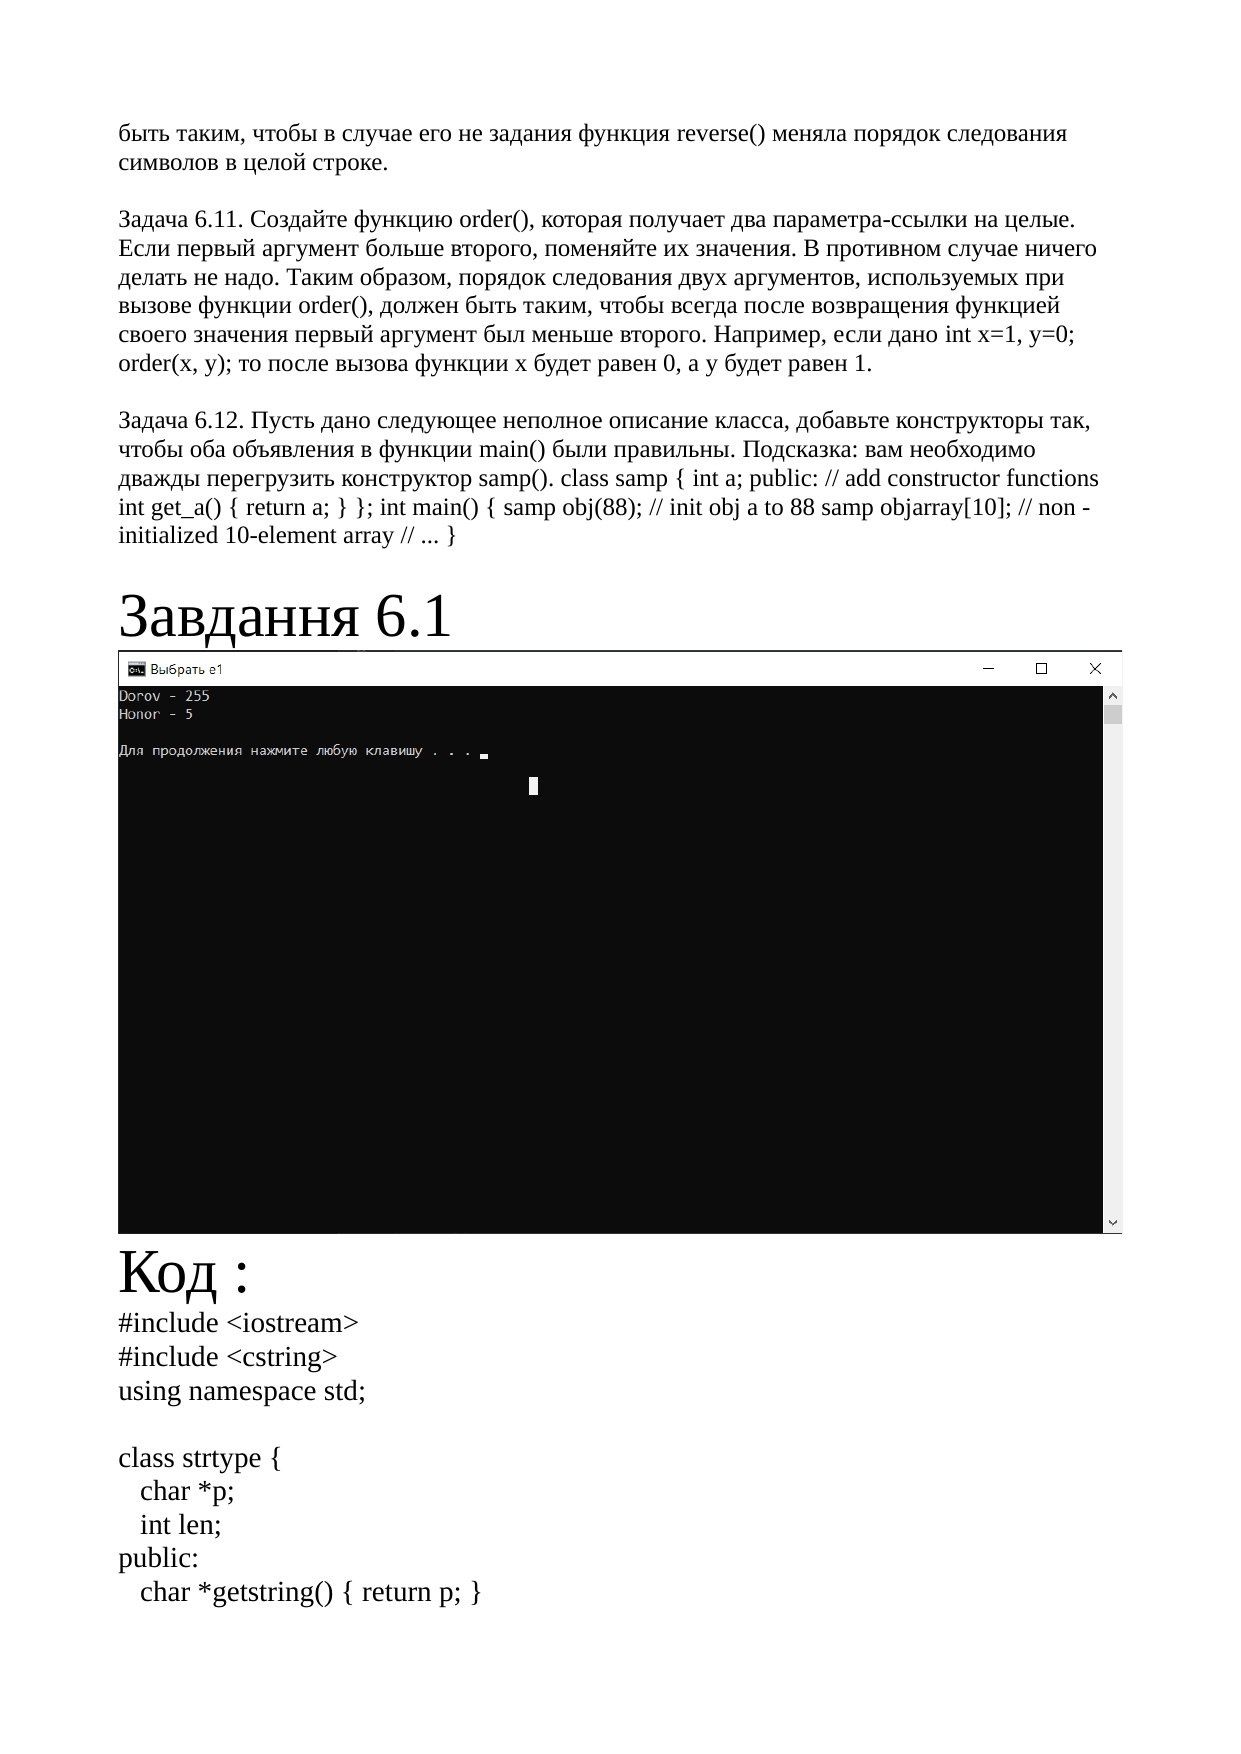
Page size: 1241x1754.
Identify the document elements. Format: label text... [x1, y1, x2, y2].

text class strtype { [118, 1440, 1122, 1473]
text using namespace std; [118, 1373, 1122, 1406]
text Задача 6.12. Пусть дано следующее неполное описание класса, добавьте конструкторы так, чтобы оба объявления в функции main() были правильны. Подсказка: вам необходимо дважды перегрузить конструктор samp(). class samp { int a; public: // add constructor functions int get_a() { return a; } }; int main() { samp obj(88); // init obj a to 88 samp objarray[10]; // non - initialized 10-element array // ... } [118, 406, 1122, 549]
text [118, 118, 1122, 176]
text char *p; [118, 1473, 1122, 1507]
text Завдання 6.1 [118, 578, 1122, 650]
text public: [118, 1540, 1122, 1574]
text Код : [118, 1234, 1122, 1306]
text Задача 6.11. Создайте функцию order(), которая получает два параметра-ссылки на целые. Если первый аргумент больше второго, поменяйте их значения. В противном случае ничего делать не надо. Таким образом, порядок следования двух аргументов, используемых при вызове функции order(), должен быть таким, чтобы всегда после возвращения функцией своего значения первый аргумент был меньше второго. Например, если дано int x=1, y=0; order(x, y); то после вызова функции х будет равен 0, а у будет равен 1. [118, 204, 1122, 377]
picture [118, 650, 1123, 1234]
text int len; [118, 1507, 1122, 1540]
text #include <cstring> [118, 1339, 1122, 1373]
text #include <iostream> [118, 1306, 1122, 1339]
text char *getstring() { return p; } [118, 1574, 1122, 1607]
